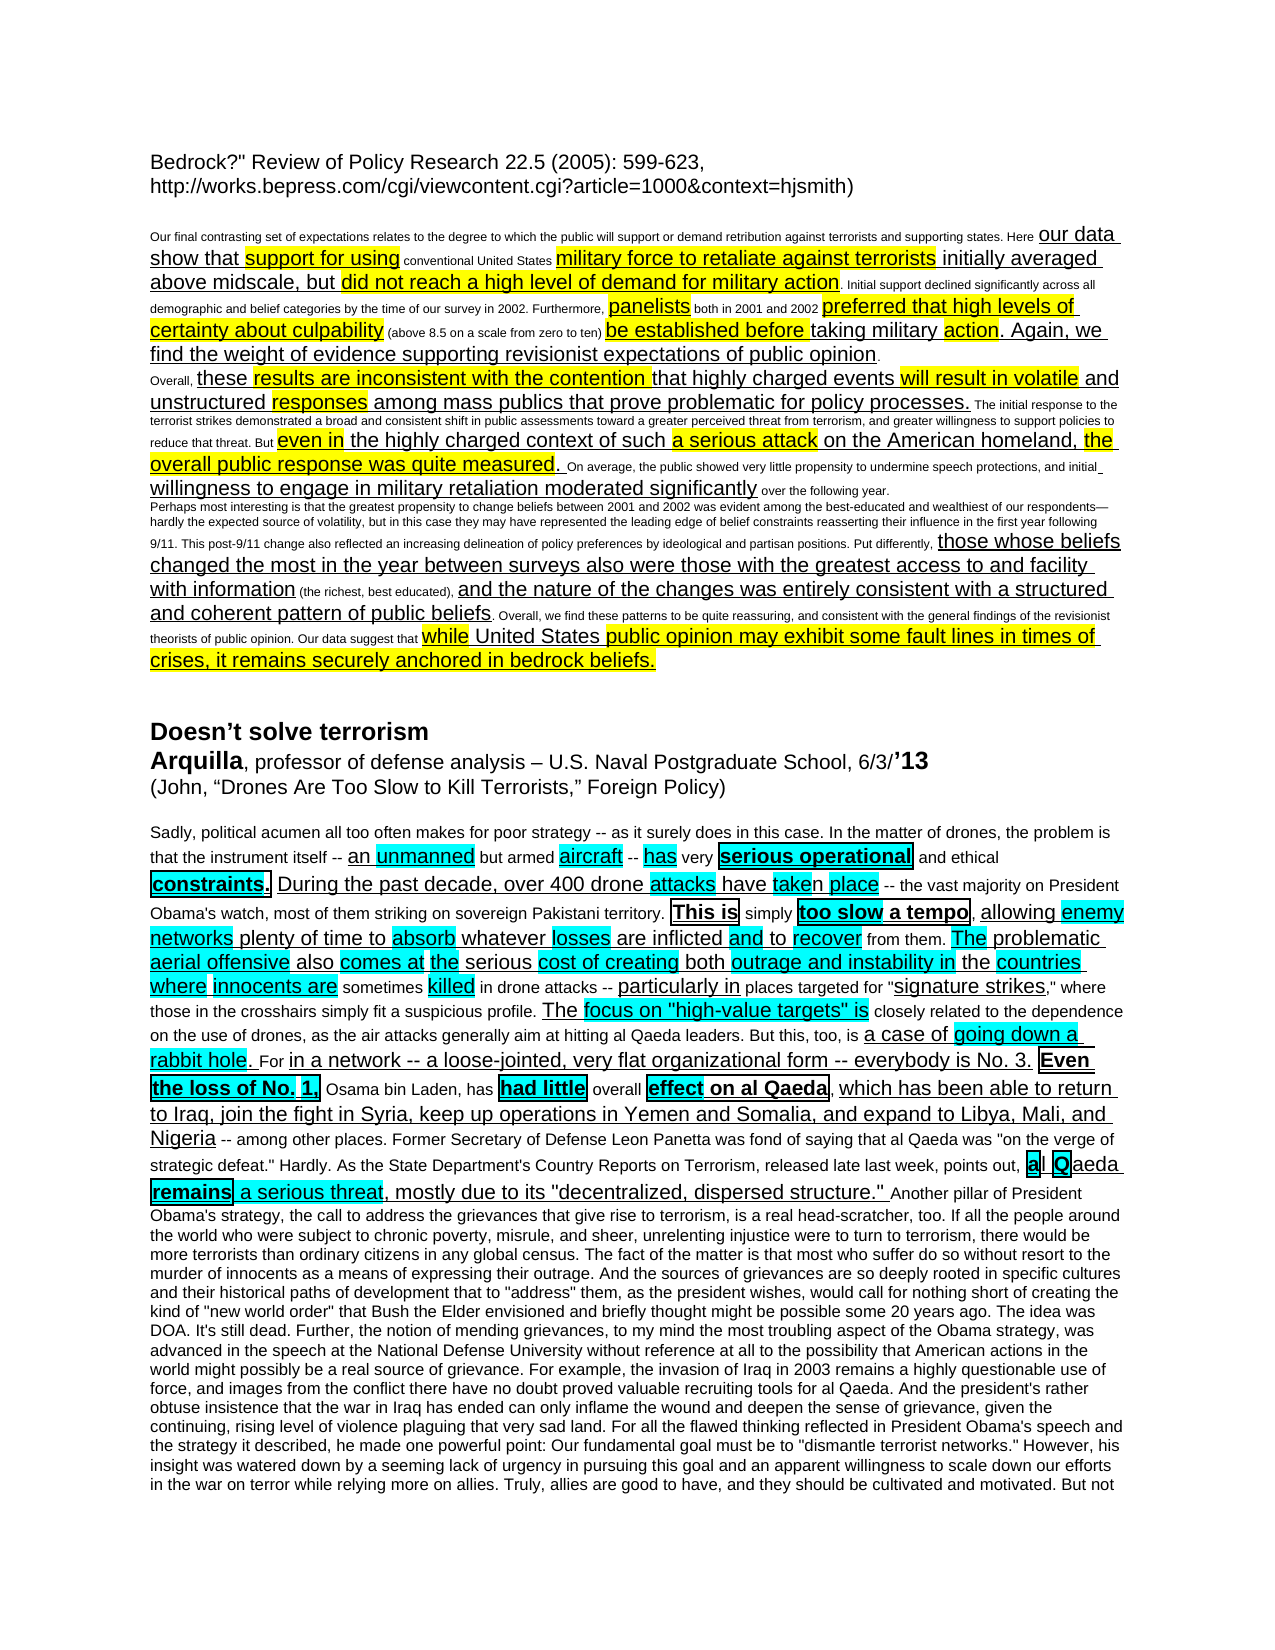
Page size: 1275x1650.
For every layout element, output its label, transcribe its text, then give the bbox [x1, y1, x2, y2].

text Perhaps most interesting is that the greatest propensity to change beliefs between 2001 and 2002 was evident among the best-educated and wealthiest of our respondents— hardly the expected source of volatility, but in this case they may have represented the leading edge of belief constraints reasserting their influence in the first year following 9/11. This post-9/11 change also reflected an increasing delineation of policy preferences by ideological and partisan positions. Put differently, those whose beliefs changed the most in the year between surveys also were those with the greatest access to and facility with information (the richest, best educated), and the nature of the changes was entirely consistent with a structured and coherent pattern of public beliefs. Overall, we find these patterns to be quite reassuring, and consistent with the general findings of the revisionist theorists of public opinion. Our data suggest that while United States public opinion may exhibit some fault lines in times of crises, it remains securely anchored in bedrock beliefs. [150, 500, 1125, 672]
text Overall, these results are inconsistent with the contention that highly charged events will result in volatile and unstructured responses among mass publics that prove problematic for policy processes. The initial response to the terrorist strikes demonstrated a broad and consistent shift in public assessments toward a greater perceived threat from terrorism, and greater willingness to support policies to reduce that threat. But even in the highly charged context of such a serious attack on the American homeland, the overall public response was quite measured. On average, the public showed very little propensity to undermine speech protections, and initial willingness to engage in military retaliation moderated significantly over the following year. [150, 366, 1125, 500]
text (John, “Drones Are Too Slow to Kill Terrorists,” Foreign Policy) [150, 774, 1125, 798]
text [150, 822, 1125, 1494]
text Our final contrasting set of expectations relates to the degree to which the public will support or demand retribution against terrorists and supporting states. Here our data show that support for using conventional United States military force to retaliate against terrorists initially averaged above midscale, but did not reach a high level of demand for military action. Initial support declined significantly across all demographic and belief categories by the time of our survey in 2002. Furthermore, panelists both in 2001 and 2002 preferred that high levels of certainty about culpability (above 8.5 on a scale from zero to ten) be established before taking military action. Again, we find the weight of evidence supporting revisionist expectations of public opinion. [150, 222, 1125, 366]
text Doesn’t solve terrorism [150, 717, 1125, 746]
text Arquilla, professor of defense analysis – U.S. Naval Postgraduate School, 6/3/’13 [150, 746, 1125, 774]
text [150, 150, 1125, 198]
